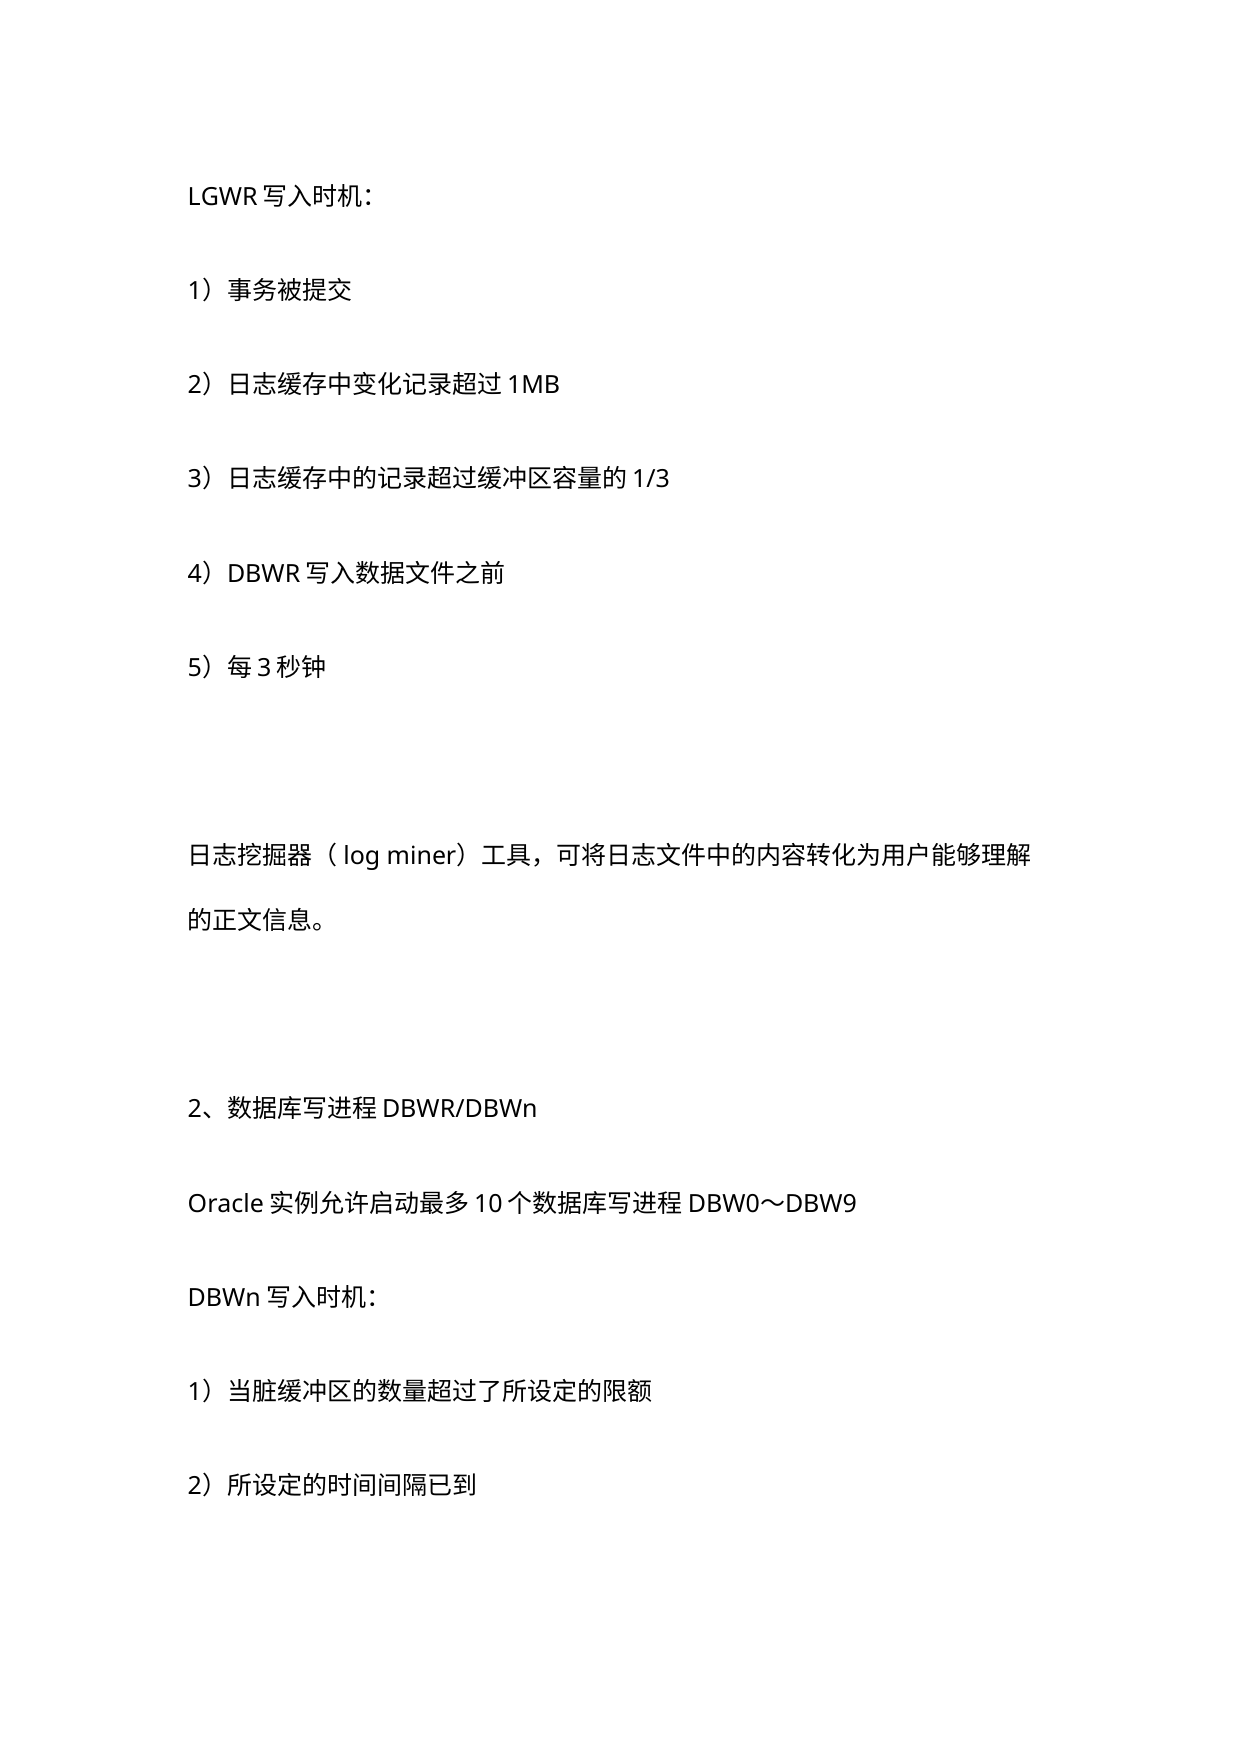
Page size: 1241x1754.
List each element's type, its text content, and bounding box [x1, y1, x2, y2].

text LGWR写入时机： [187, 162, 1053, 227]
text 1）事务被提交 [187, 256, 1053, 321]
text Oracle实例允许启动最多10个数据库写进程DBW0～DBW9 [187, 1169, 1053, 1234]
text 2、数据库写进程DBWR/DBWn [187, 1074, 1053, 1139]
text 1）当脏缓冲区的数量超过了所设定的限额 [187, 1357, 1053, 1422]
text 5）每3秒钟 [187, 633, 1053, 698]
text 3）日志缓存中的记录超过缓冲区容量的1/3 [187, 444, 1053, 509]
text 日志挖掘器（ log miner）工具，可将日志文件中的内容转化为用户能够理解的正文信息。 [187, 821, 1053, 951]
text 4）DBWR写入数据文件之前 [187, 539, 1053, 604]
text 2）所设定的时间间隔已到 [187, 1451, 1053, 1516]
text DBWn写入时机： [187, 1263, 1053, 1328]
text 2）日志缓存中变化记录超过1MB [187, 350, 1053, 415]
